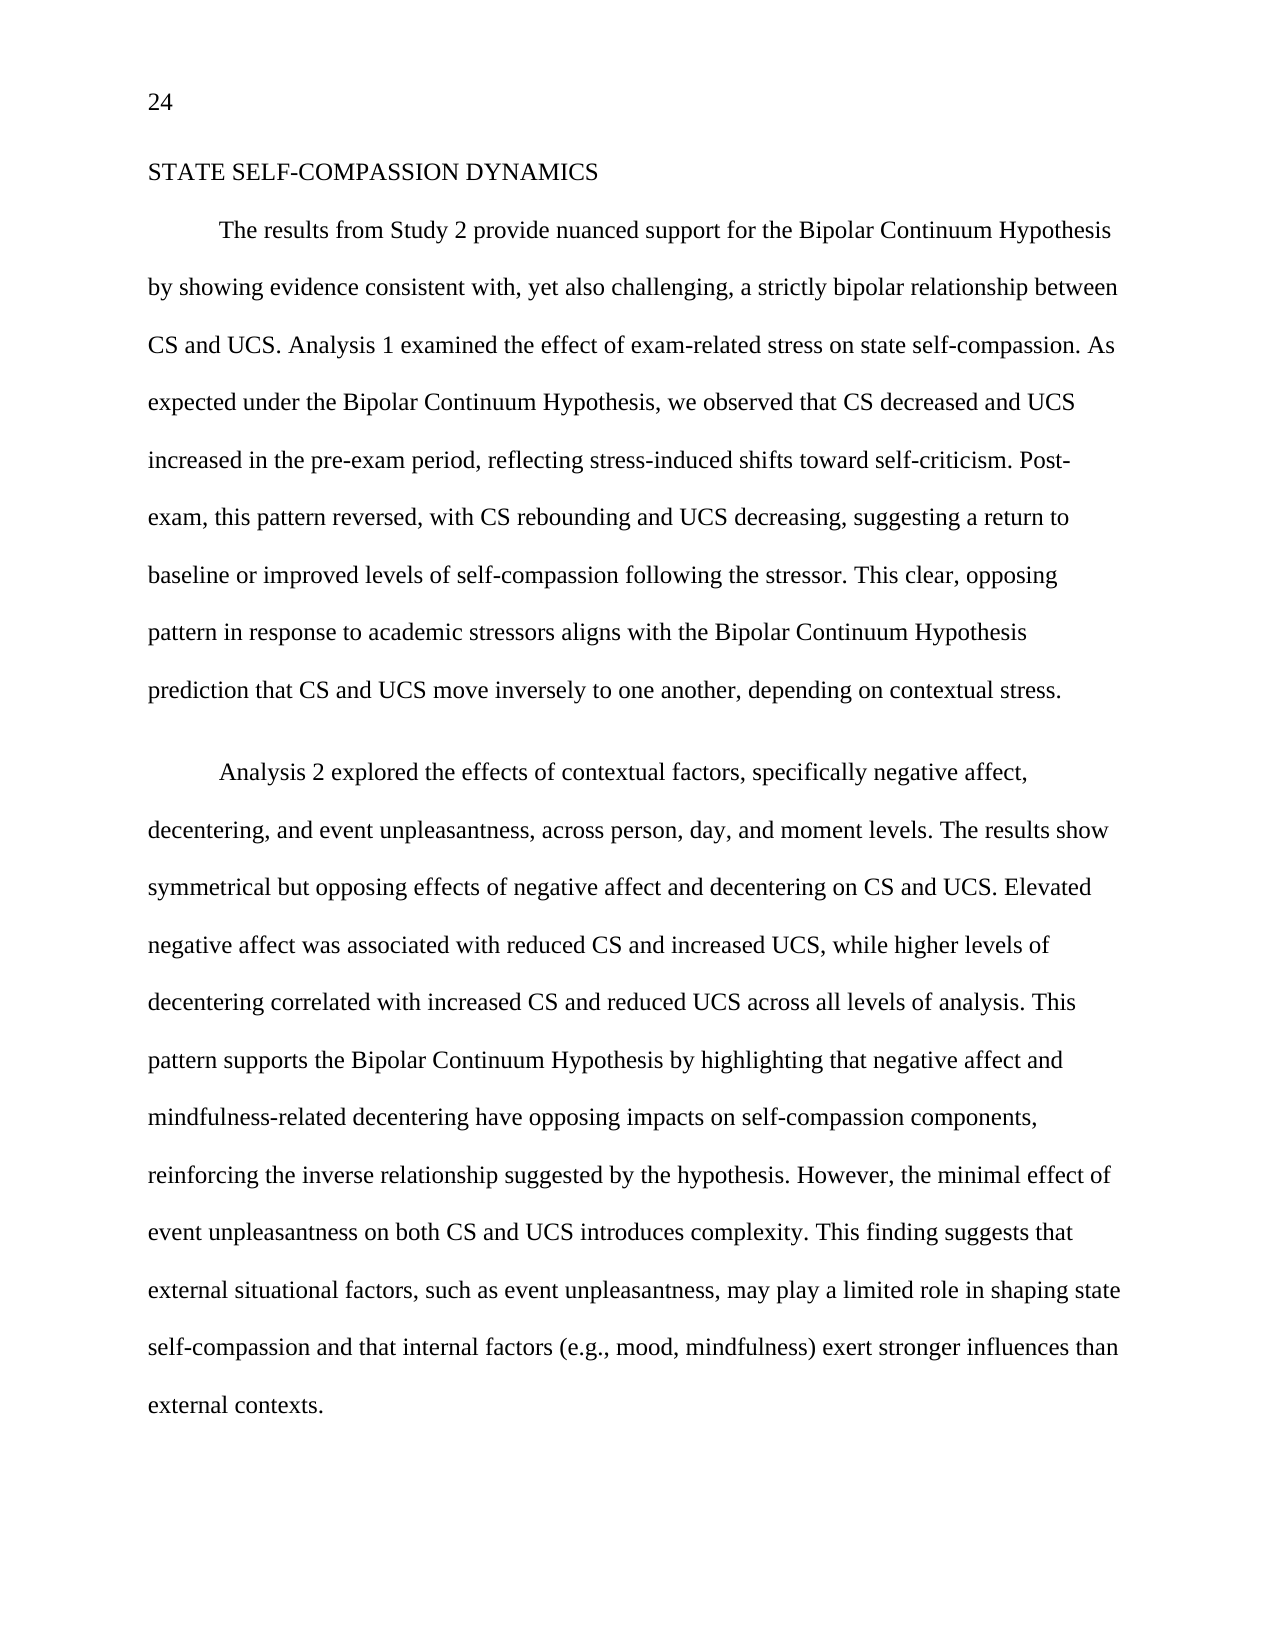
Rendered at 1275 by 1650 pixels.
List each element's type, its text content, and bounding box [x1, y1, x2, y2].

text Analysis 2 explored the effects of contextual factors, specifically negative affect, decentering, and event unpleasantness, across person, day, and moment levels. The results show symmetrical but opposing effects of negative affect and decentering on CS and UCS. Elevated negative affect was associated with reduced CS and increased UCS, while higher levels of decentering correlated with increased CS and reduced UCS across all levels of analysis. This pattern supports the Bipolar Continuum Hypothesis by highlighting that negative affect and mindfulness-related decentering have opposing impacts on self-compassion components, reinforcing the inverse relationship suggested by the hypothesis. However, the minimal effect of event unpleasantness on both CS and UCS introduces complexity. This finding suggests that external situational factors, such as event unpleasantness, may play a limited role in shaping state self-compassion and that internal factors (e.g., mood, mindfulness) exert stronger influences than external contexts. [148, 757, 1127, 1419]
text The results from Study 2 provide nuanced support for the Bipolar Continuum Hypothesis by showing evidence consistent with, yet also challenging, a strictly bipolar relationship between CS and UCS. Analysis 1 examined the effect of exam-related stress on state self-compassion. As expected under the Bipolar Continuum Hypothesis, we observed that CS decreased and UCS increased in the pre-exam period, reflecting stress-induced shifts toward self-criticism. Post-exam, this pattern reversed, with CS rebounding and UCS decreasing, suggesting a return to baseline or improved levels of self-compassion following the stressor. This clear, opposing pattern in response to academic stressors aligns with the Bipolar Continuum Hypothesis prediction that CS and UCS move inversely to one another, depending on contextual stress. [148, 215, 1127, 704]
